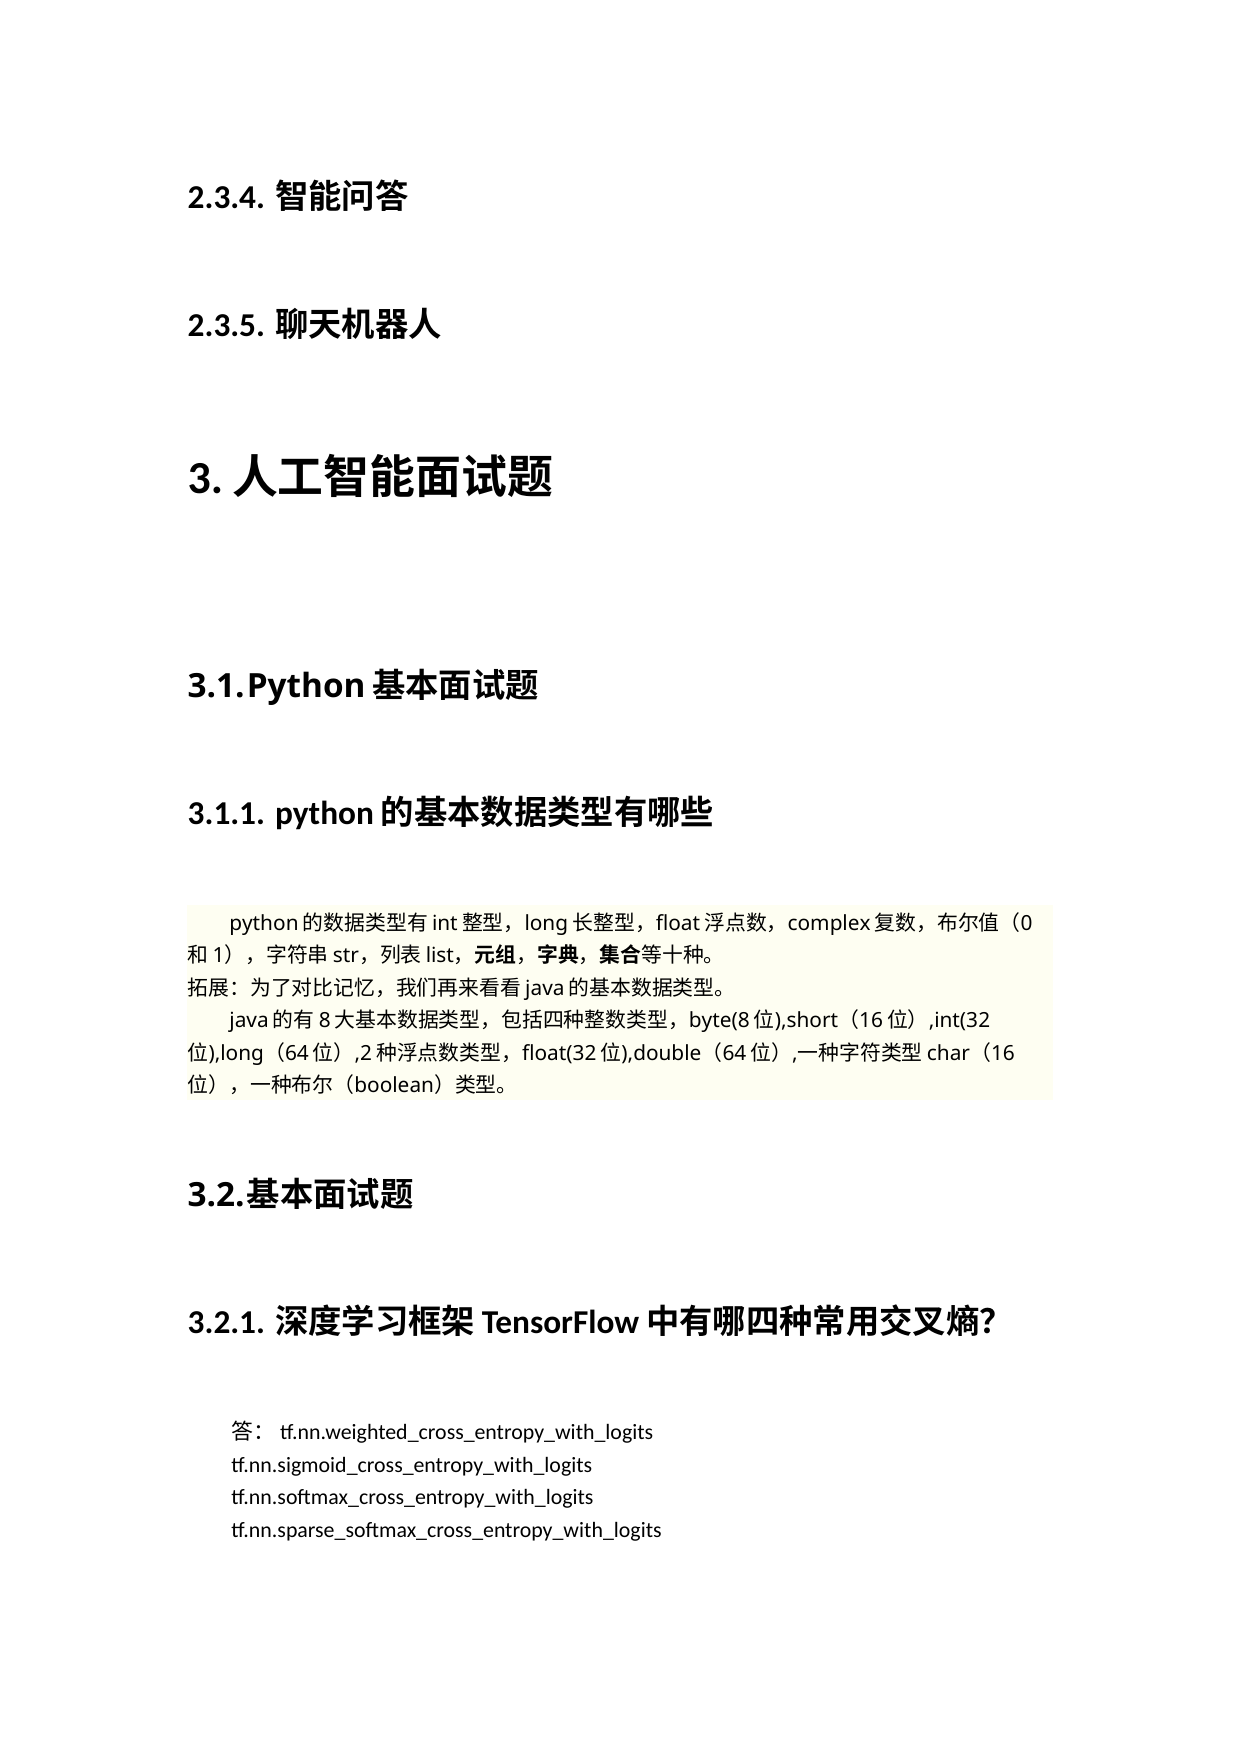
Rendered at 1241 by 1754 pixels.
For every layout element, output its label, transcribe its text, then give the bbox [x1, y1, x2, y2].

text python的数据类型有int整型，long长整型，float浮点数，complex复数，布尔值（0和1），字符串str，列表list，元组，字典，集合等十种。 拓展：为了对比记忆，我们再来看看java的基本数据类型。 [187, 905, 1053, 1002]
subtitle 基本面试题 [187, 1159, 1053, 1224]
subtitle 人工智能面试题 [187, 425, 1053, 522]
subtitle 聊天机器人 [187, 289, 1053, 354]
subtitle 深度学习框架TensorFlow中有哪四种常用交叉熵？ [187, 1287, 1053, 1352]
subtitle Python基本面试题 [187, 650, 1053, 715]
subtitle python的基本数据类型有哪些 [187, 777, 1053, 842]
text java的有8大基本数据类型，包括四种整数类型，byte(8位),short（16位）,int(32位),long（64位）,2种浮点数类型，float(32位),double（64位）,一种字符类型char（16位），一种布尔（boolean）类型。 [187, 1002, 1053, 1100]
subtitle 智能问答 [187, 162, 1053, 227]
text 答： tf.nn.weighted_cross_entropy_with_logits tf.nn.sigmoid_cross_entropy_with_logits tf.nn.softmax_cross_entropy_with_logits tf.nn.sparse_softmax_cross_entropy_with_logits [187, 1414, 1053, 1544]
